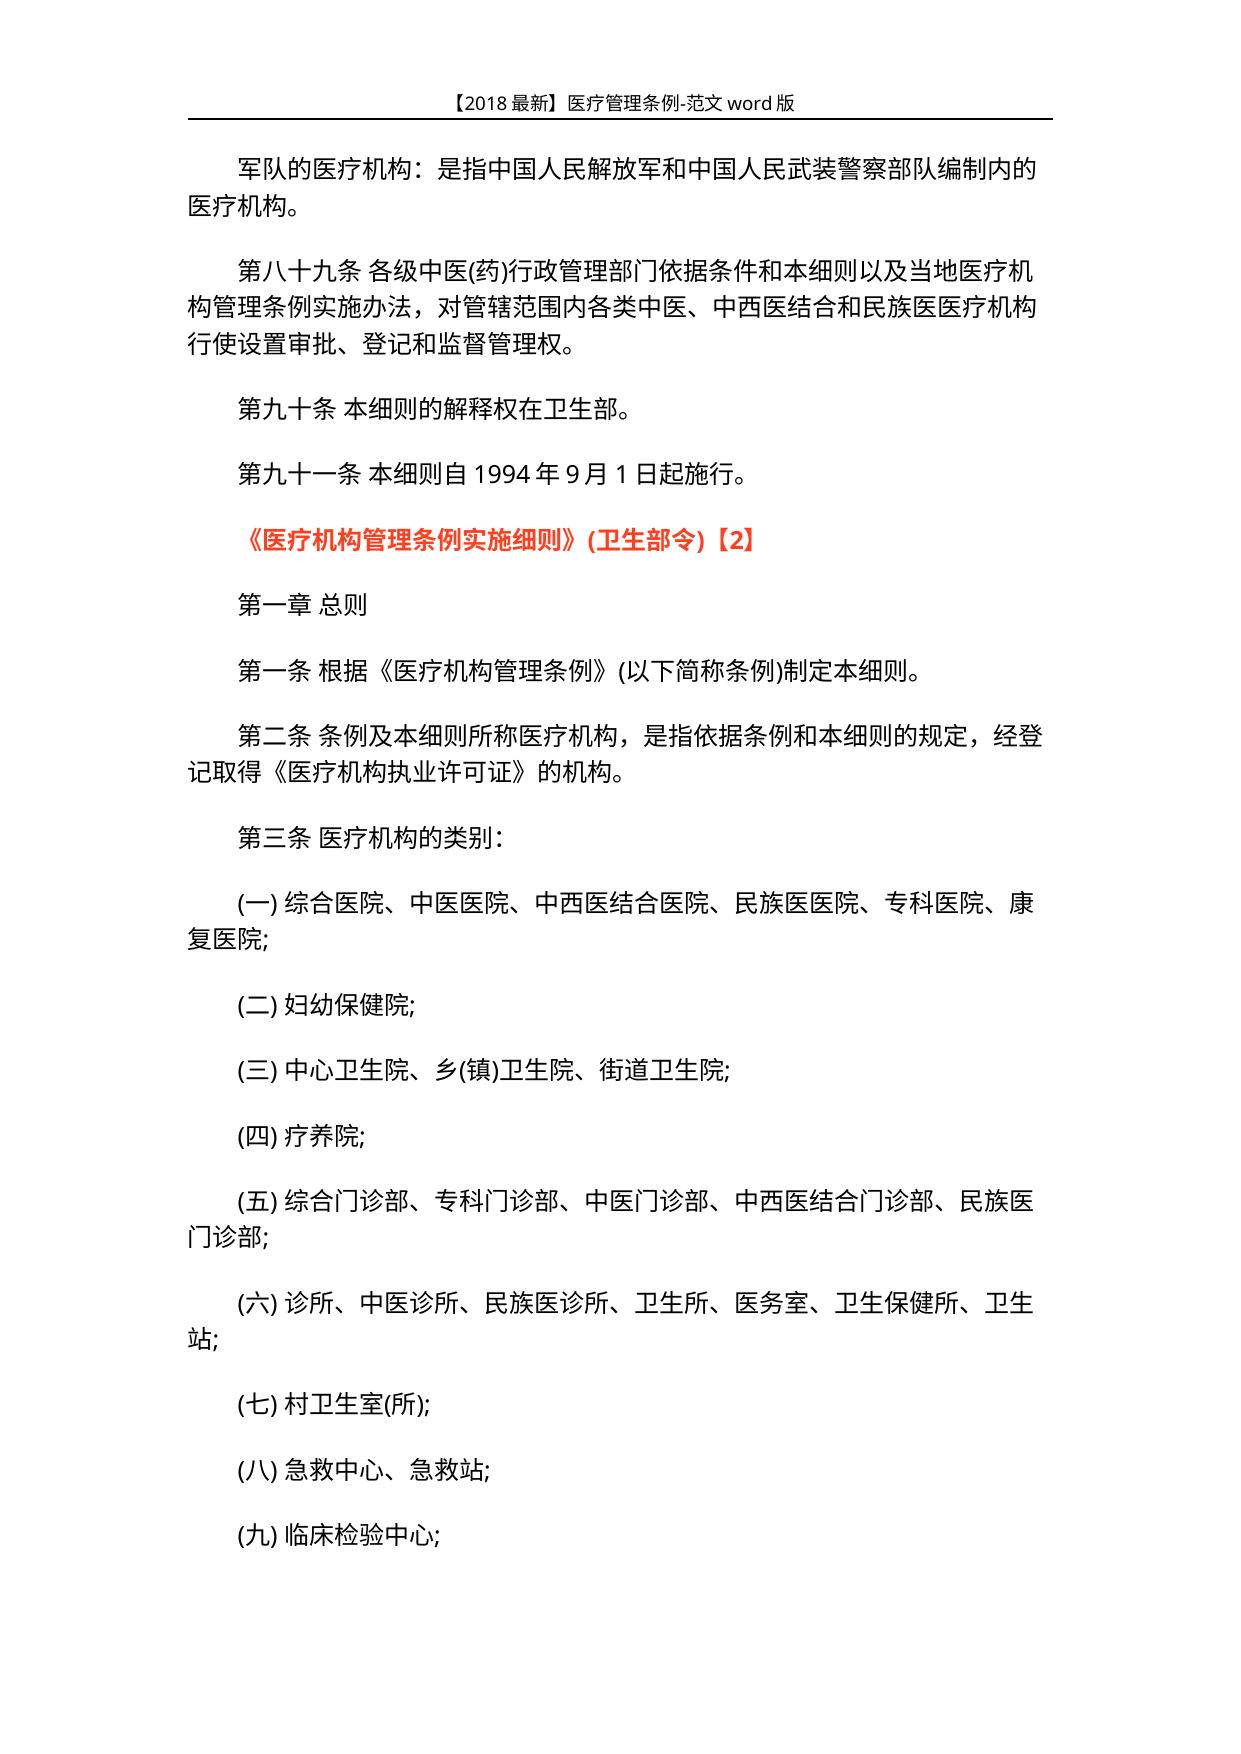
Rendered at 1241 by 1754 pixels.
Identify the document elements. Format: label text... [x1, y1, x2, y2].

text 第九十条 本细则的解释权在卫生部。 [187, 389, 1053, 426]
text (七) 村卫生室(所); [187, 1385, 1053, 1421]
text (五) 综合门诊部、专科门诊部、中医门诊部、中西医结合门诊部、民族医门诊部; [187, 1182, 1053, 1254]
text 第八十九条 各级中医(药)行政管理部门依据条件和本细则以及当地医疗机构管理条例实施办法，对管辖范围内各类中医、中西医结合和民族医医疗机构行使设置审批、登记和监督管理权。 [187, 252, 1053, 360]
text (九) 临床检验中心; [187, 1516, 1053, 1552]
text (一) 综合医院、中医医院、中西医结合医院、民族医医院、专科医院、康复医院; [187, 884, 1053, 956]
text 第一章 总则 [187, 586, 1053, 622]
text (二) 妇幼保健院; [187, 985, 1053, 1022]
text 第一条 根据《医疗机构管理条例》(以下简称条例)制定本细则。 [187, 651, 1053, 687]
text 第三条 医疗机构的类别： [187, 818, 1053, 854]
text 《医疗机构管理条例实施细则》(卫生部令)【2】 [187, 520, 1053, 557]
text (三) 中心卫生院、乡(镇)卫生院、街道卫生院; [187, 1051, 1053, 1087]
text 第九十一条 本细则自1994年9月1日起施行。 [187, 455, 1053, 491]
text (八) 急救中心、急救站; [187, 1450, 1053, 1487]
text 第二条 条例及本细则所称医疗机构，是指依据条例和本细则的规定，经登记取得《医疗机构执业许可证》的机构。 [187, 717, 1053, 789]
text (四) 疗养院; [187, 1116, 1053, 1152]
text (六) 诊所、中医诊所、民族医诊所、卫生所、医务室、卫生保健所、卫生站; [187, 1283, 1053, 1356]
text 军队的医疗机构：是指中国人民解放军和中国人民武装警察部队编制内的医疗机构。 [187, 150, 1053, 222]
